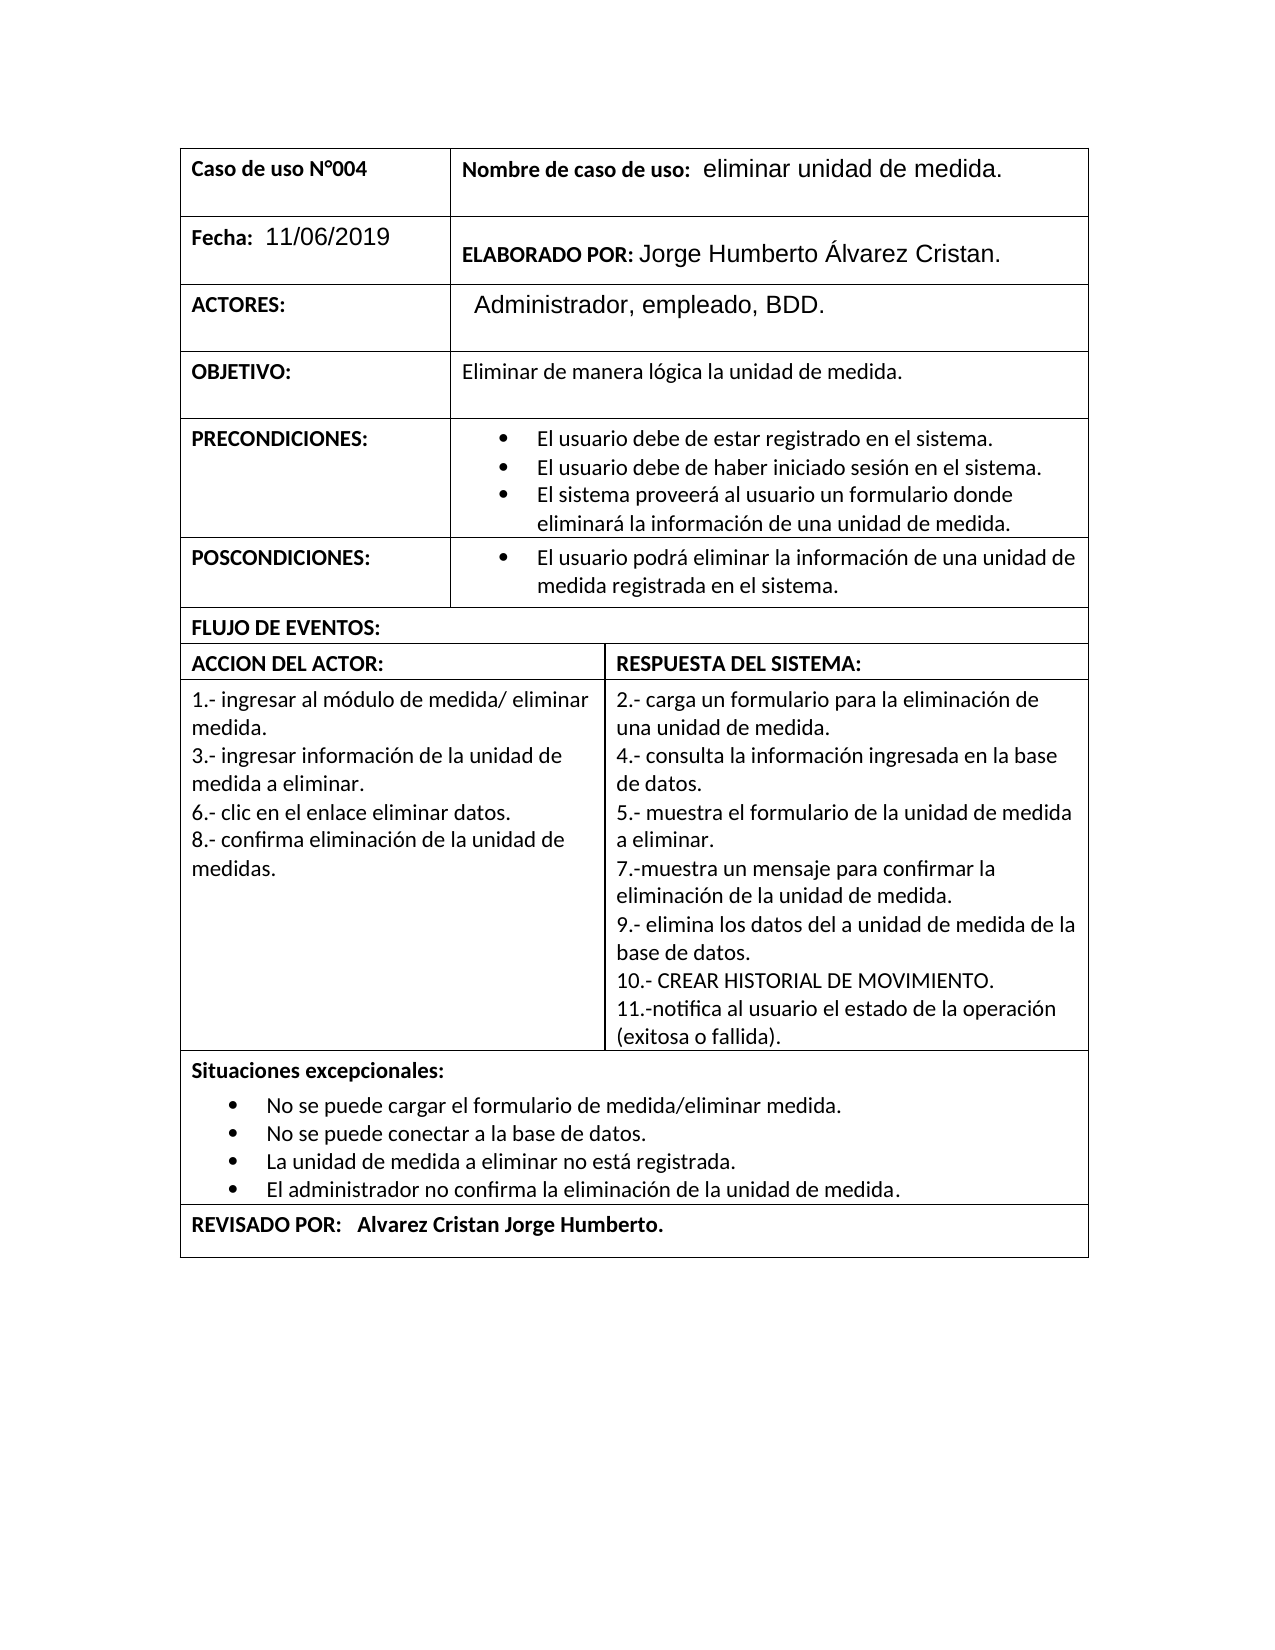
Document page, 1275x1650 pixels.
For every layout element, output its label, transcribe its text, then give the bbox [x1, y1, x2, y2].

table_cell 1.- ingresar al módulo de medida/ eliminar medida. 3.- ingresar información de la unidad de medida a eliminar. 6.- clic en el enlace eliminar datos. 8.- confirma eliminación de la unidad de medidas. [181, 680, 604, 1050]
table_cell Eliminar de manera lógica la unidad de medida. [451, 352, 1088, 418]
table_cell REVISADO POR: Alvarez Cristan Jorge Humberto. [181, 1205, 1088, 1257]
table_cell ACCION DEL ACTOR: [181, 644, 604, 679]
table_cell POSCONDICIONES: [181, 538, 450, 607]
table_cell Fecha: 11/06/2019 [181, 217, 450, 284]
table_cell OBJETIVO: [181, 352, 450, 418]
table_header Caso de uso N°004 [181, 149, 450, 216]
table_cell PRECONDICIONES: [181, 419, 450, 537]
table_cell Administrador, empleado, BDD. [451, 285, 1088, 351]
table_cell Situaciones excepcionales: No se puede cargar el formulario de medida/eliminar medida. No se puede conectar a la base de datos. La unidad de medida a eliminar no está registrada. El administrador no confirma la eliminación de la unidad de medida. [181, 1051, 1088, 1203]
table_cell RESPUESTA DEL SISTEMA: [606, 644, 1088, 679]
table_header Nombre de caso de uso: eliminar unidad de medida. [451, 149, 1088, 216]
table_cell FLUJO DE EVENTOS: [181, 608, 1088, 643]
table_cell El usuario debe de estar registrado en el sistema. El usuario debe de haber iniciado sesión en el sistema. El sistema proveerá al usuario un formulario donde eliminará la información de una unidad de medida. [451, 419, 1088, 537]
table_cell ACTORES: [181, 285, 450, 351]
table_cell 2.- carga un formulario para la eliminación de una unidad de medida. 4.- consulta la información ingresada en la base de datos. 5.- muestra el formulario de la unidad de medida a eliminar. 7.-muestra un mensaje para confirmar la eliminación de la unidad de medida. 9.- elimina los datos del a unidad de medida de la base de datos. 10.- CREAR HISTORIAL DE MOVIMIENTO. 11.-notifica al usuario el estado de la operación (exitosa o fallida). [606, 680, 1088, 1050]
table_cell El usuario podrá eliminar la información de una unidad de medida registrada en el sistema. [451, 538, 1088, 607]
table_cell ELABORADO POR: Jorge Humberto Álvarez Cristan. [451, 217, 1088, 284]
